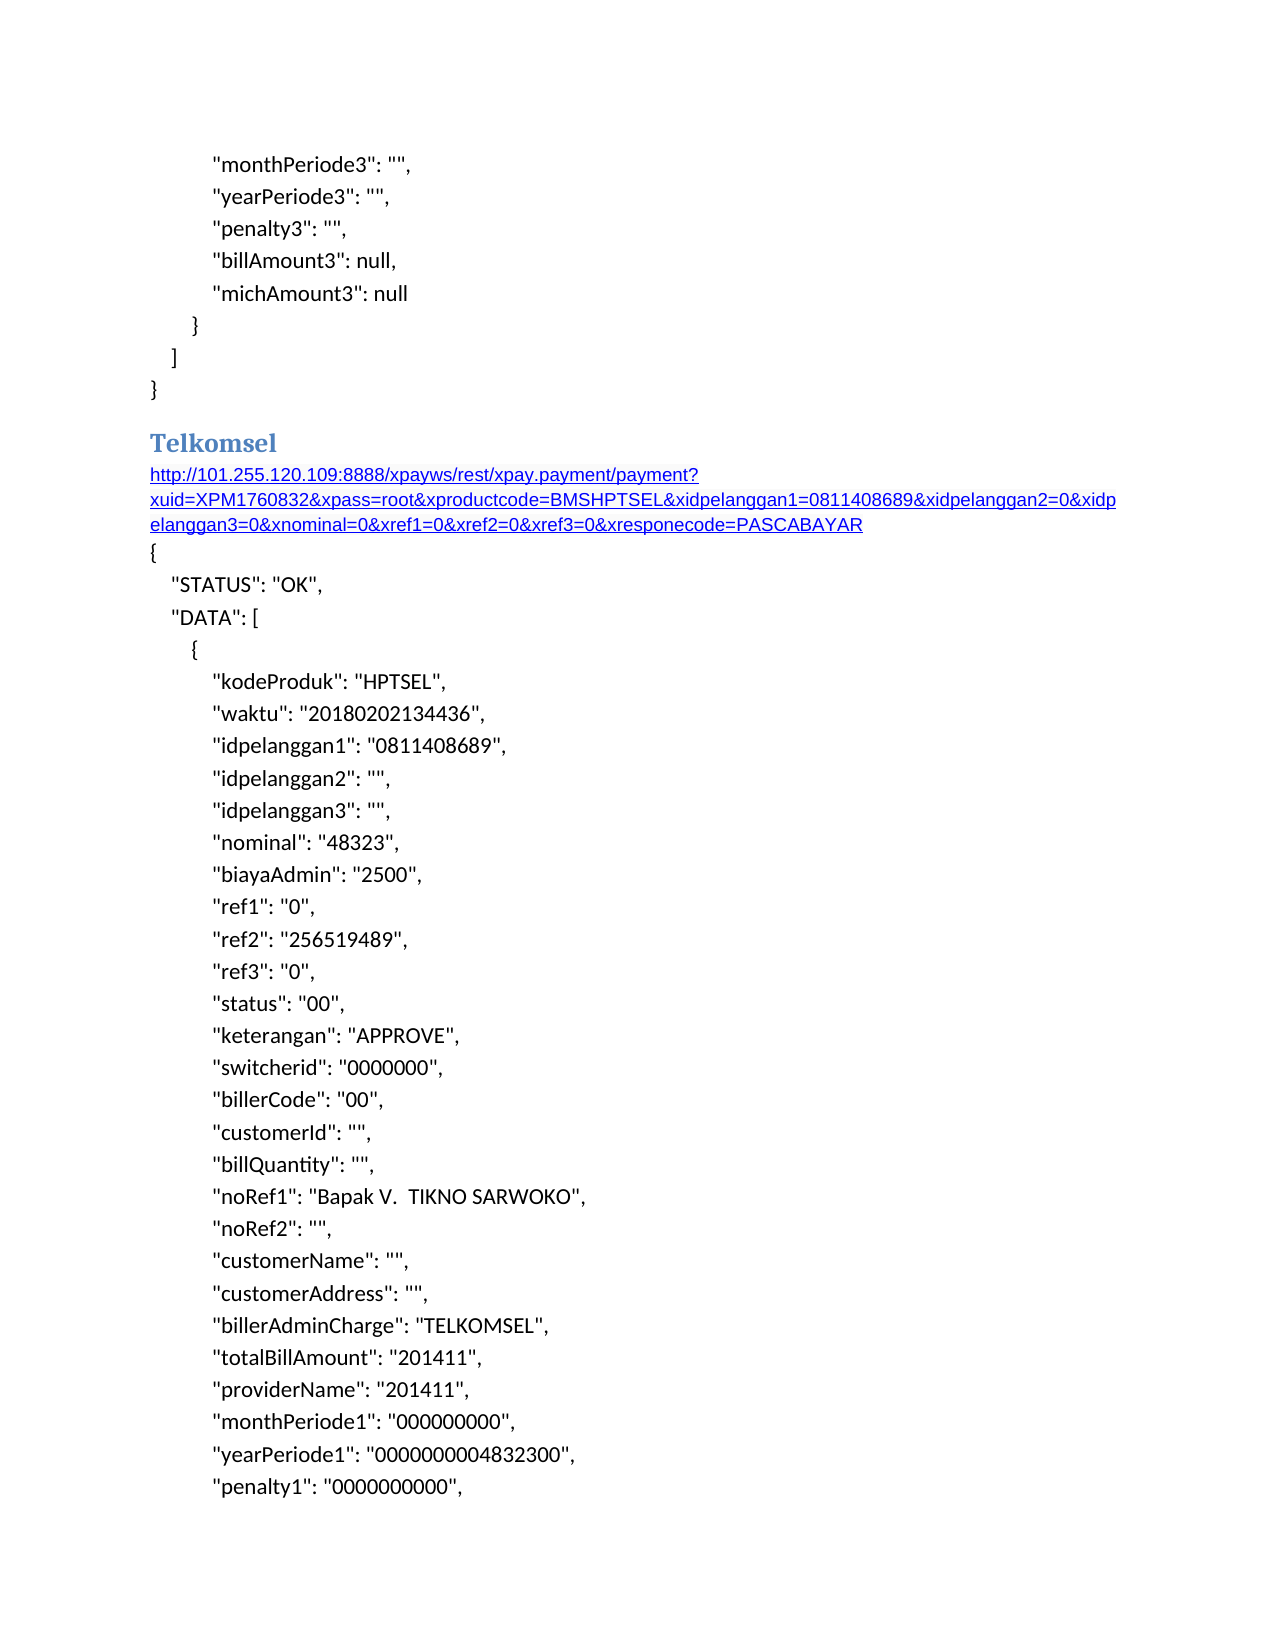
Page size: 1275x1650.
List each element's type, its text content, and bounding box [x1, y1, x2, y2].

text "waktu": "20180202134436", [150, 699, 1125, 727]
text "penalty1": "0000000000", [150, 1472, 1125, 1500]
text "monthPeriode1": "000000000", [150, 1407, 1125, 1436]
text "ref3": "0", [150, 957, 1125, 985]
text "ref1": "0", [150, 892, 1125, 921]
text http://101.255.120.109:8888/xpayws/rest/xpay.payment/payment?xuid=XPM1760832&xpass=root&xproductcode=BMSHPTSEL&xidpelanggan1=0811408689&xidpelanggan2=0&xidpelanggan3=0&xnominal=0&xref1=0&xref2=0&xref3=0&xresponecode=PASCABAYAR [150, 464, 1125, 535]
text "nominal": "48323", [150, 828, 1125, 856]
subtitle Telkomsel [150, 428, 1125, 459]
text "status": "00", [150, 989, 1125, 1017]
text "customerName": "", [150, 1247, 1125, 1274]
text "DATA": [ [150, 603, 1125, 631]
text "michAmount3": null [150, 279, 1125, 307]
text ] [150, 343, 1125, 371]
text "customerAddress": "", [150, 1279, 1125, 1307]
text "billQuantity": "", [150, 1150, 1125, 1178]
text "totalBillAmount": "201411", [150, 1343, 1125, 1371]
text "yearPeriode3": "", [150, 182, 1125, 210]
text "monthPeriode3": "", [150, 150, 1125, 178]
text "idpelanggan1": "0811408689", [150, 732, 1125, 759]
text { [150, 538, 1125, 566]
text "billerAdminCharge": "TELKOMSEL", [150, 1311, 1125, 1339]
text "yearPeriode1": "0000000004832300", [150, 1440, 1125, 1468]
text "idpelanggan3": "", [150, 796, 1125, 824]
text "noRef2": "", [150, 1214, 1125, 1242]
text "billerCode": "00", [150, 1086, 1125, 1114]
text "ref2": "256519489", [150, 925, 1125, 953]
text } [150, 375, 1125, 403]
text "biayaAdmin": "2500", [150, 860, 1125, 888]
text { [150, 635, 1125, 663]
text "penalty3": "", [150, 214, 1125, 242]
text "kodeProduk": "HPTSEL", [150, 667, 1125, 695]
text "STATUS": "OK", [150, 571, 1125, 599]
text "idpelanggan2": "", [150, 764, 1125, 792]
text "keterangan": "APPROVE", [150, 1021, 1125, 1049]
text } [150, 311, 1125, 339]
text "switcherid": "0000000", [150, 1053, 1125, 1081]
text "providerName": "201411", [150, 1375, 1125, 1403]
text "customerId": "", [150, 1118, 1125, 1146]
text "noRef1": "Bapak V. TIKNO SARWOKO", [150, 1182, 1125, 1210]
text "billAmount3": null, [150, 247, 1125, 274]
